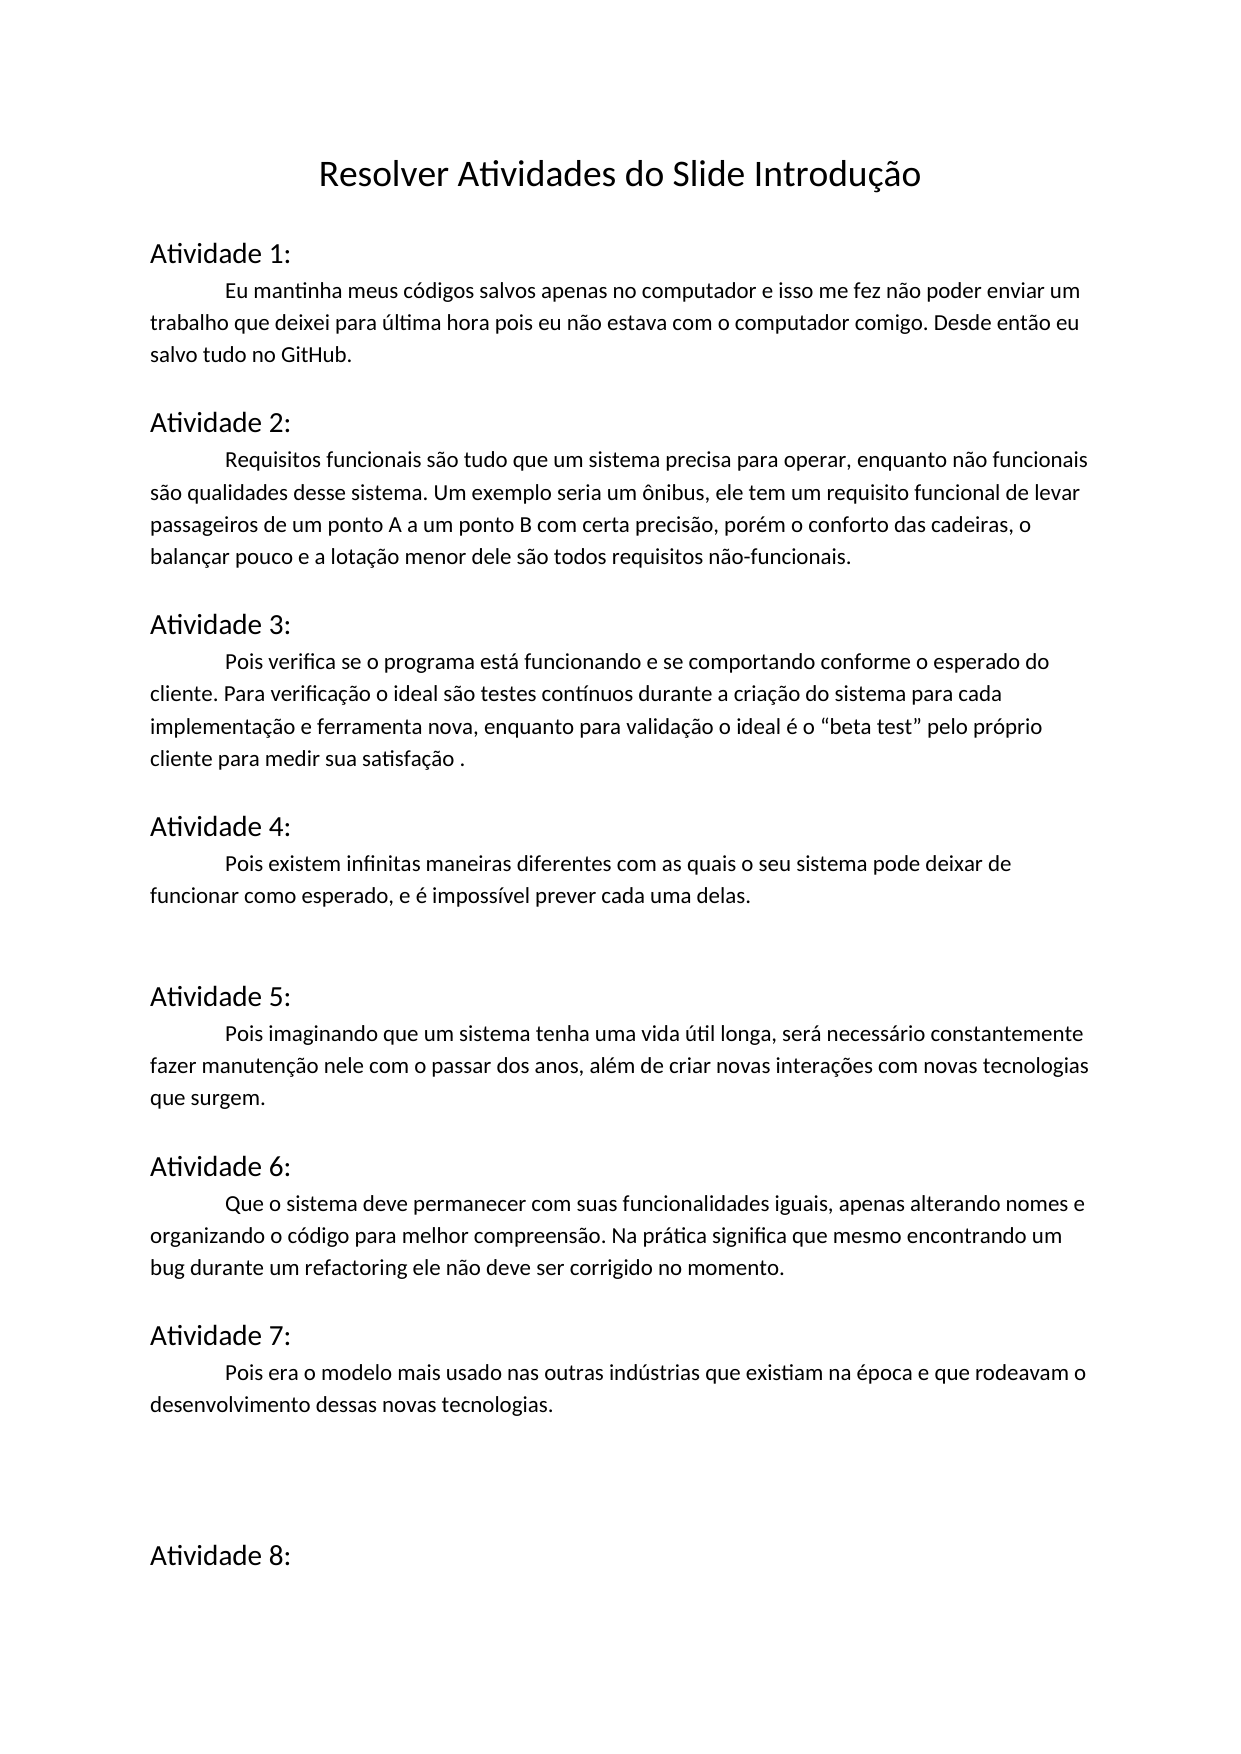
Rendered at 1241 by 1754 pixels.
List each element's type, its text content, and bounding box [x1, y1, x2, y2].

text Resolver Atividades do Slide Introdução [150, 150, 1090, 196]
text Eu mantinha meus códigos salvos apenas no computador e isso me fez não poder enviar um trabalho que deixei para última hora pois eu não estava com o computador comigo. Desde então eu salvo tudo no GitHub. [150, 276, 1090, 368]
text Atividade 6: [150, 1148, 1090, 1183]
text Atividade 1: [150, 235, 1090, 271]
text Atividade 5: [150, 978, 1090, 1014]
text Atividade 4: [150, 808, 1090, 844]
text Pois era o modelo mais usado nas outras indústrias que existiam na época e que rodeavam o desenvolvimento dessas novas tecnologias. [150, 1358, 1090, 1418]
text Atividade 7: [150, 1317, 1090, 1353]
text Atividade 3: [150, 606, 1090, 642]
text Pois existem infinitas maneiras diferentes com as quais o seu sistema pode deixar de funcionar como esperado, e é impossível prever cada uma delas. [150, 849, 1090, 909]
text Pois imaginando que um sistema tenha uma vida útil longa, será necessário constantemente fazer manutenção nele com o passar dos anos, além de criar novas interações com novas tecnologias que surgem. [150, 1019, 1090, 1111]
text Requisitos funcionais são tudo que um sistema precisa para operar, enquanto não funcionais são qualidades desse sistema. Um exemplo seria um ônibus, ele tem um requisito funcional de levar passageiros de um ponto A a um ponto B com certa precisão, porém o conforto das cadeiras, o balançar pouco e a lotação menor dele são todos requisitos não-funcionais. [150, 446, 1090, 570]
text Atividade 2: [150, 404, 1090, 440]
text Que o sistema deve permanecer com suas funcionalidades iguais, apenas alterando nomes e organizando o código para melhor compreensão. Na prática significa que mesmo encontrando um bug durante um refactoring ele não deve ser corrigido no momento. [150, 1189, 1090, 1281]
text Pois verifica se o programa está funcionando e se comportando conforme o esperado do cliente. Para verificação o ideal são testes contínuos durante a criação do sistema para cada implementação e ferramenta nova, enquanto para validação o ideal é o “beta test” pelo próprio cliente para medir sua satisfação . [150, 647, 1090, 772]
text Atividade 8: [150, 1537, 1090, 1572]
